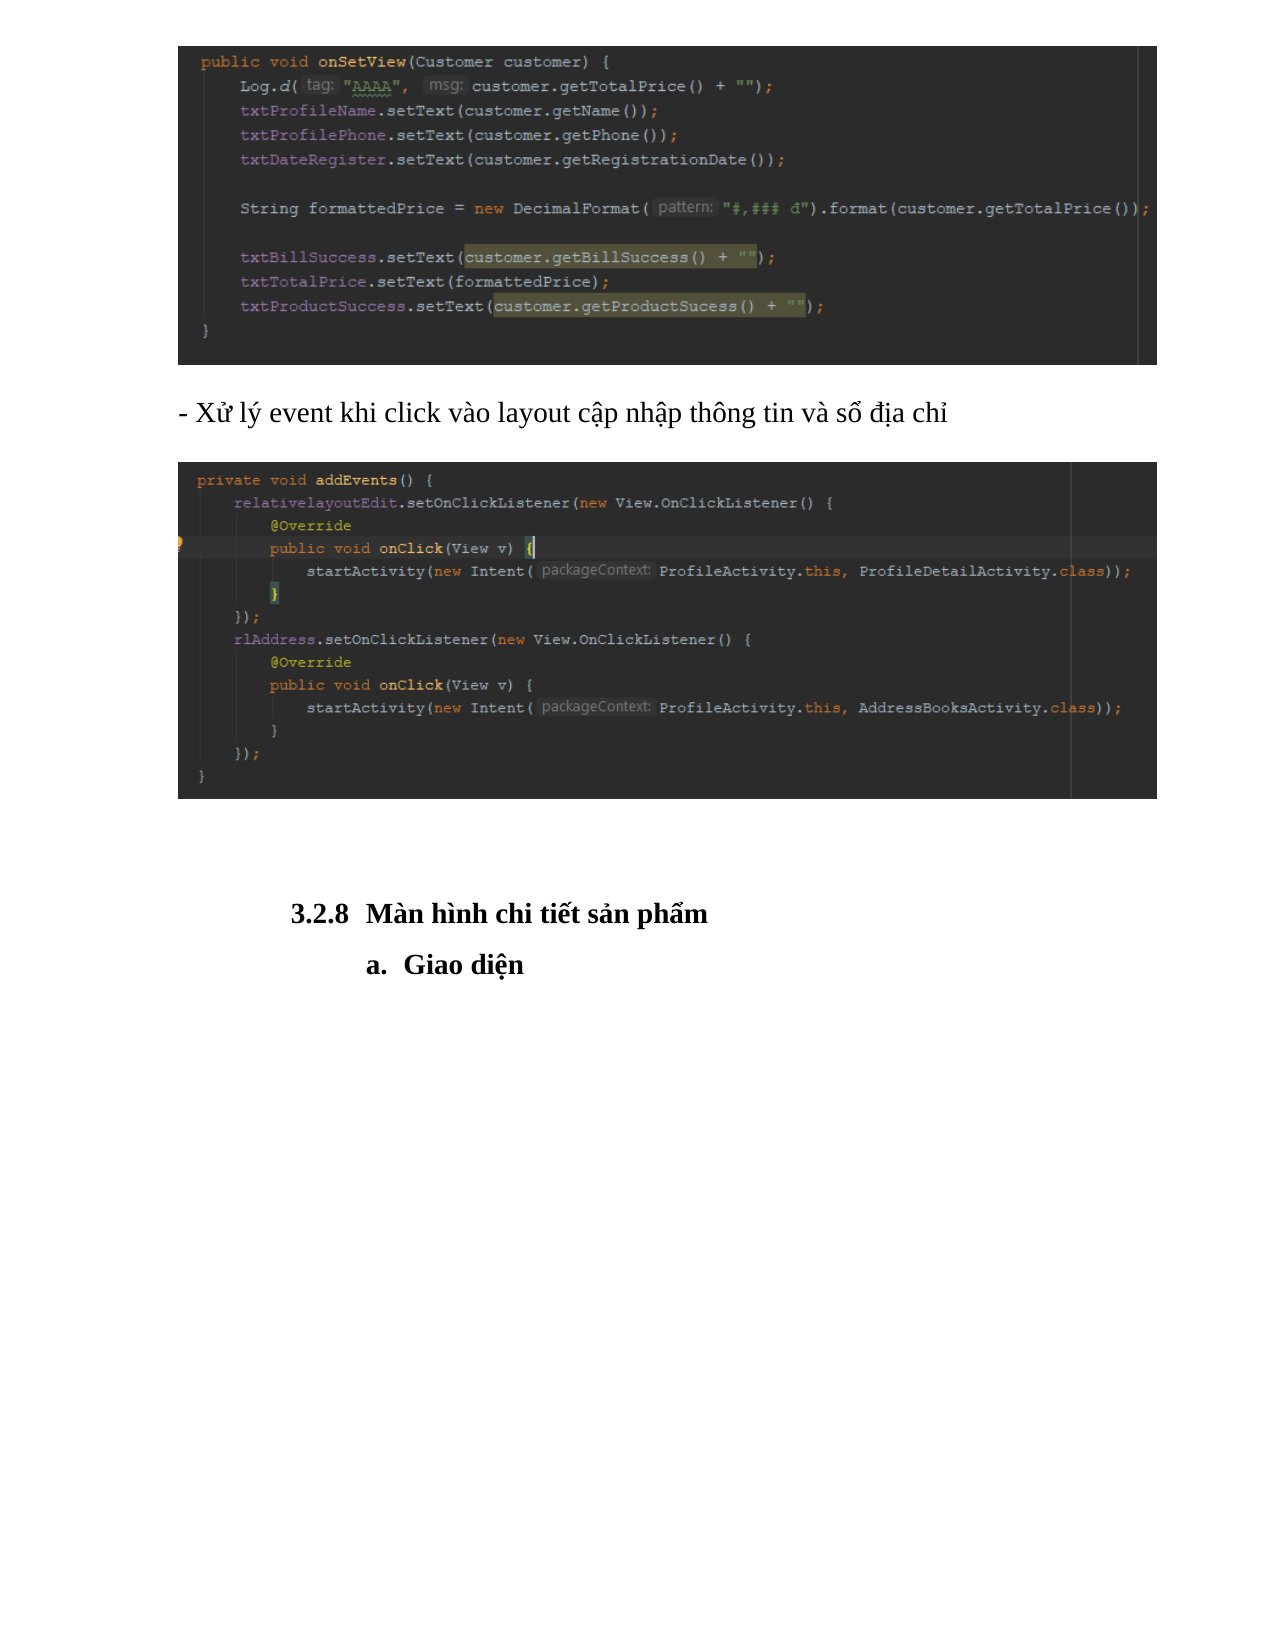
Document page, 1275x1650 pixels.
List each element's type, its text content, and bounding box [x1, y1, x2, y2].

picture [178, 46, 1157, 365]
list Giao diện [366, 947, 1157, 981]
text - Xử lý event khi click vào layout cập nhập thông tin và sổ địa chỉ [178, 396, 1157, 429]
picture [178, 462, 1157, 799]
list Màn hình chi tiết sản phẩm [291, 897, 1157, 930]
